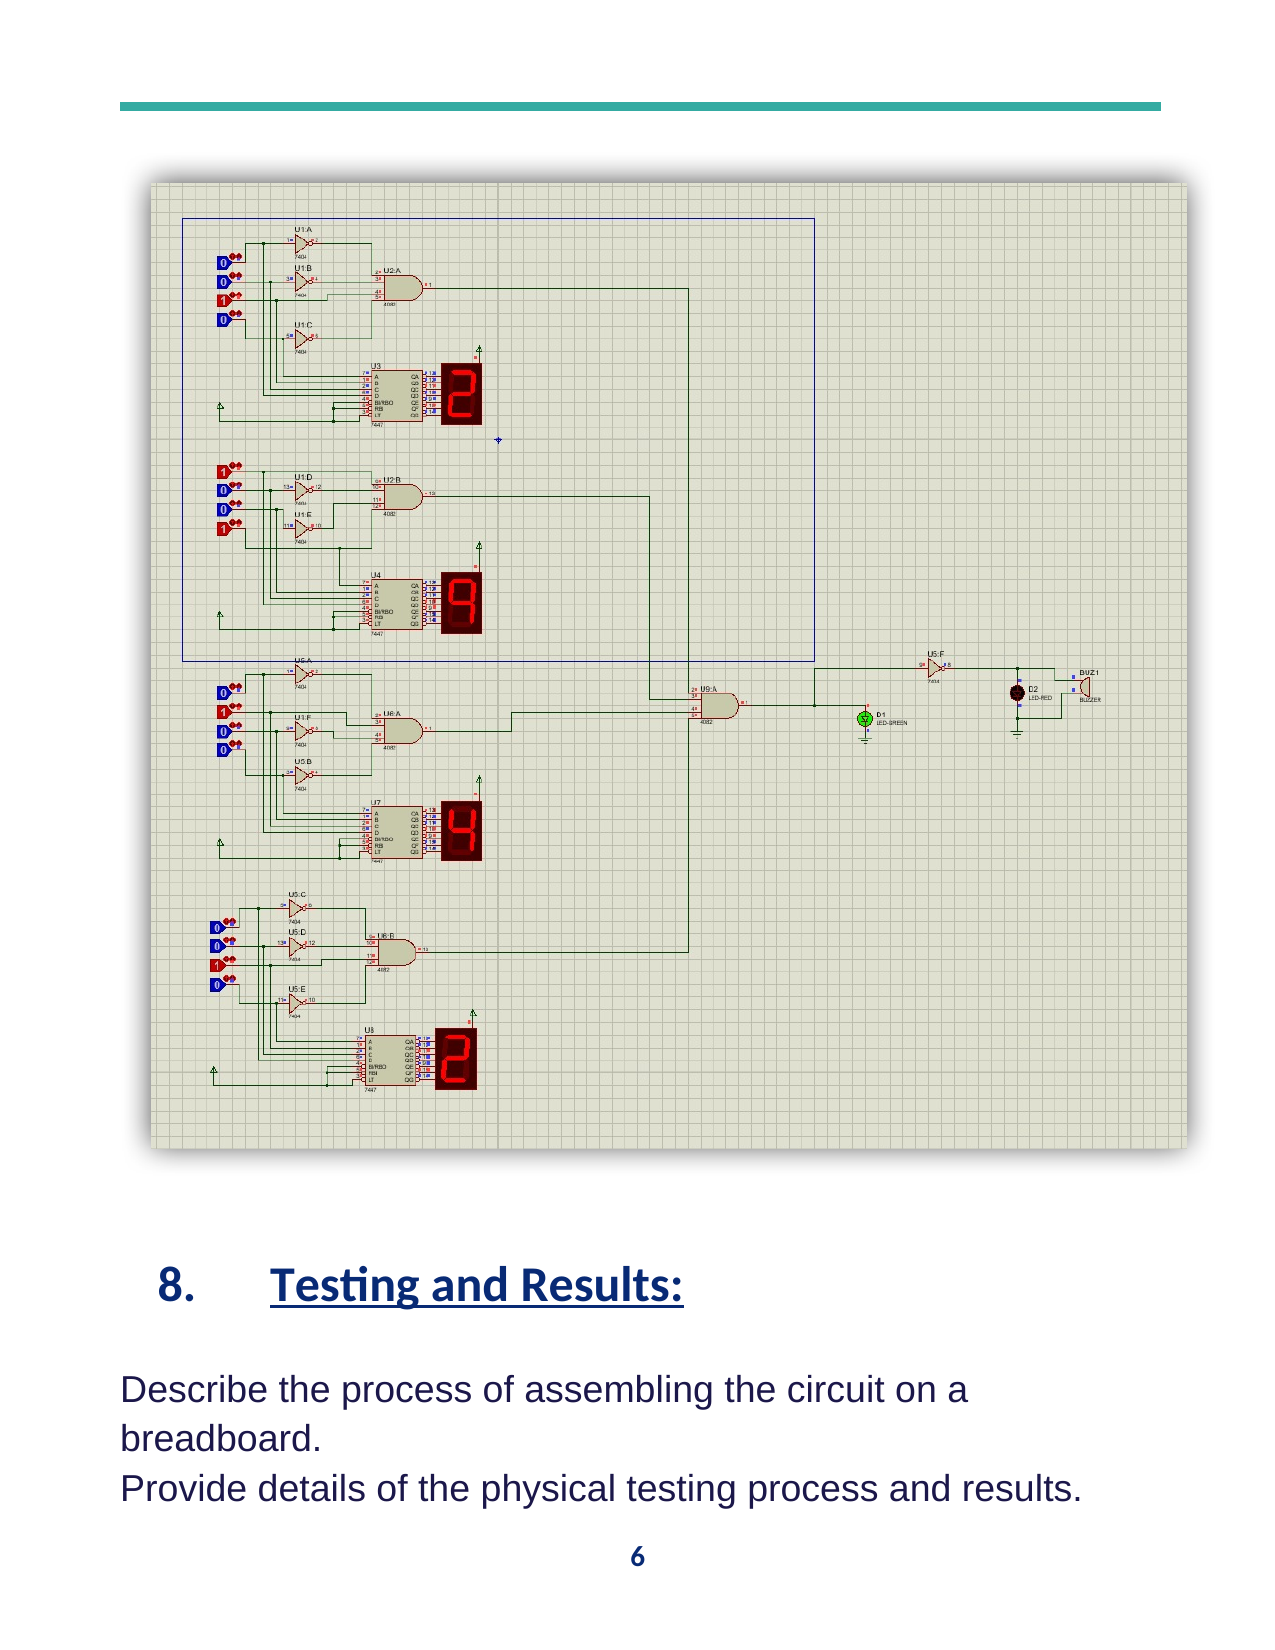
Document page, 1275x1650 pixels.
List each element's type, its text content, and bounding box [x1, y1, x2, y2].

text Provide details of the physical testing process and results. [120, 1466, 1155, 1509]
list Testing and Results: [157, 1253, 1155, 1314]
picture [151, 183, 1187, 1149]
text Describe the process of assembling the circuit on a breadboard. [120, 1367, 1155, 1459]
